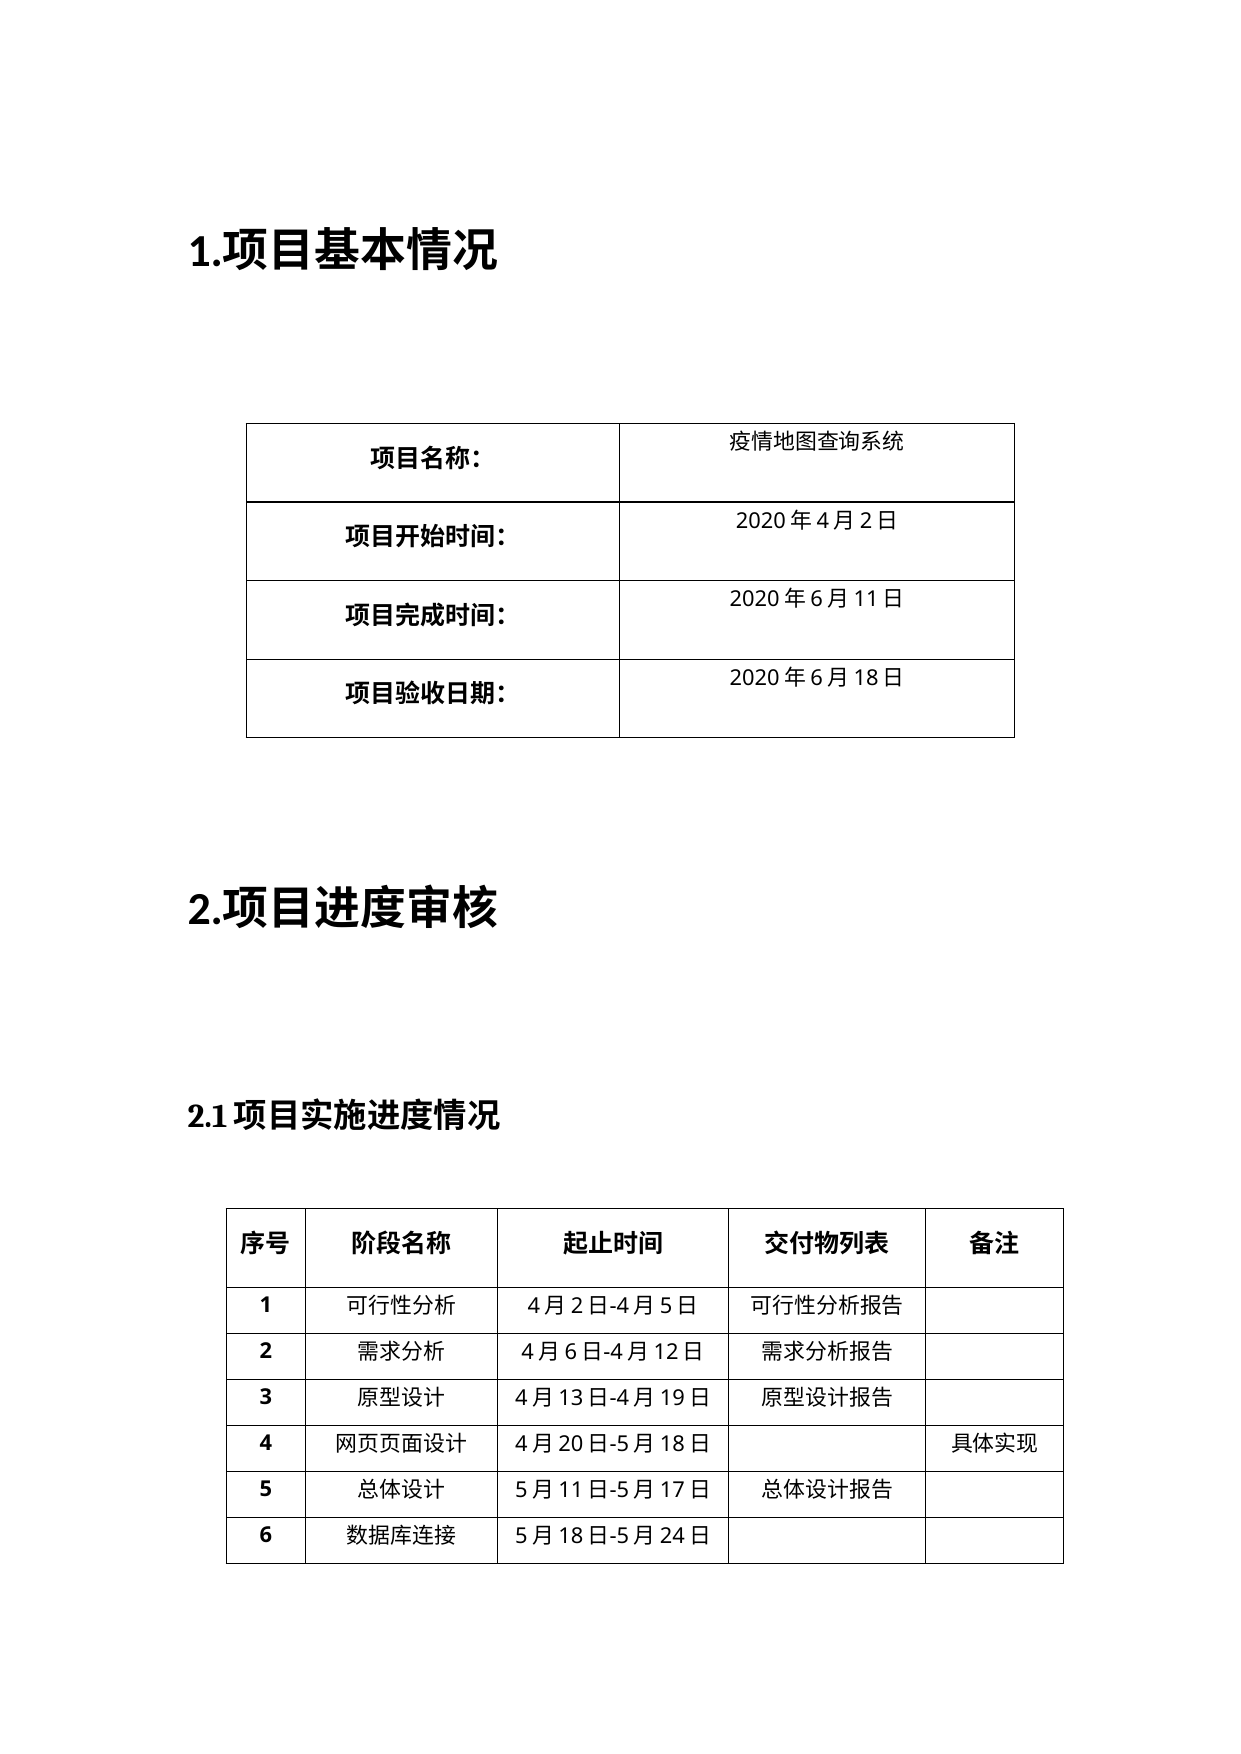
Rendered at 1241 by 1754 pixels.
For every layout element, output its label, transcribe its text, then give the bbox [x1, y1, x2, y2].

table_cell 原型设计 [306, 1380, 497, 1425]
table_cell 4月6日-4月12日 [498, 1334, 728, 1379]
table_cell 总体设计 [306, 1472, 497, 1517]
table_cell 5月18日-5月24日 [498, 1518, 728, 1563]
table_header 起止时间 [498, 1209, 728, 1287]
table_cell 网页页面设计 [306, 1426, 497, 1471]
table_cell 需求分析报告 [729, 1334, 925, 1379]
table_cell 2020年4月2日 [620, 503, 1014, 580]
table_cell 原型设计报告 [729, 1380, 925, 1425]
table_cell 2 [227, 1334, 305, 1379]
table_cell 4 [227, 1426, 305, 1471]
table_cell 4月2日-4月5日 [498, 1288, 728, 1333]
table_cell 需求分析 [306, 1334, 497, 1379]
subtitle 2.1项目实施进度情况 [187, 1081, 1053, 1146]
table_cell [926, 1334, 1063, 1379]
table_cell 1 [227, 1288, 305, 1333]
table_cell 可行性分析报告 [729, 1288, 925, 1333]
table_cell [729, 1518, 925, 1563]
subtitle 2.项目进度审核 [187, 855, 1053, 953]
table_header 阶段名称 [306, 1209, 497, 1287]
table_cell 总体设计报告 [729, 1472, 925, 1517]
table_cell 4月13日-4月19日 [498, 1380, 728, 1425]
table_header 交付物列表 [729, 1209, 925, 1287]
table_cell 项目完成时间： [247, 581, 619, 658]
table_cell 具体实现 [926, 1426, 1063, 1471]
table_header 项目名称： [247, 424, 619, 501]
table_cell 2020年6月18日 [620, 660, 1014, 737]
table_cell 2020年6月11日 [620, 581, 1014, 658]
table_cell [926, 1380, 1063, 1425]
table_cell 可行性分析 [306, 1288, 497, 1333]
table_cell [926, 1472, 1063, 1517]
table_cell 4月20日-5月18日 [498, 1426, 728, 1471]
table_cell 5月11日-5月17日 [498, 1472, 728, 1517]
table_header 疫情地图查询系统 [620, 424, 1014, 501]
table_header 备注 [926, 1209, 1063, 1287]
table_cell 项目开始时间： [247, 503, 619, 580]
table_cell 项目验收日期： [247, 660, 619, 737]
subtitle 1.项目基本情况 [187, 197, 1053, 295]
table_cell 3 [227, 1380, 305, 1425]
table_cell 5 [227, 1472, 305, 1517]
table_cell 数据库连接 [306, 1518, 497, 1563]
table_cell [926, 1518, 1063, 1563]
table_cell [926, 1288, 1063, 1333]
table_cell [729, 1426, 925, 1471]
table_cell 6 [227, 1518, 305, 1563]
table_header 序号 [227, 1209, 305, 1287]
